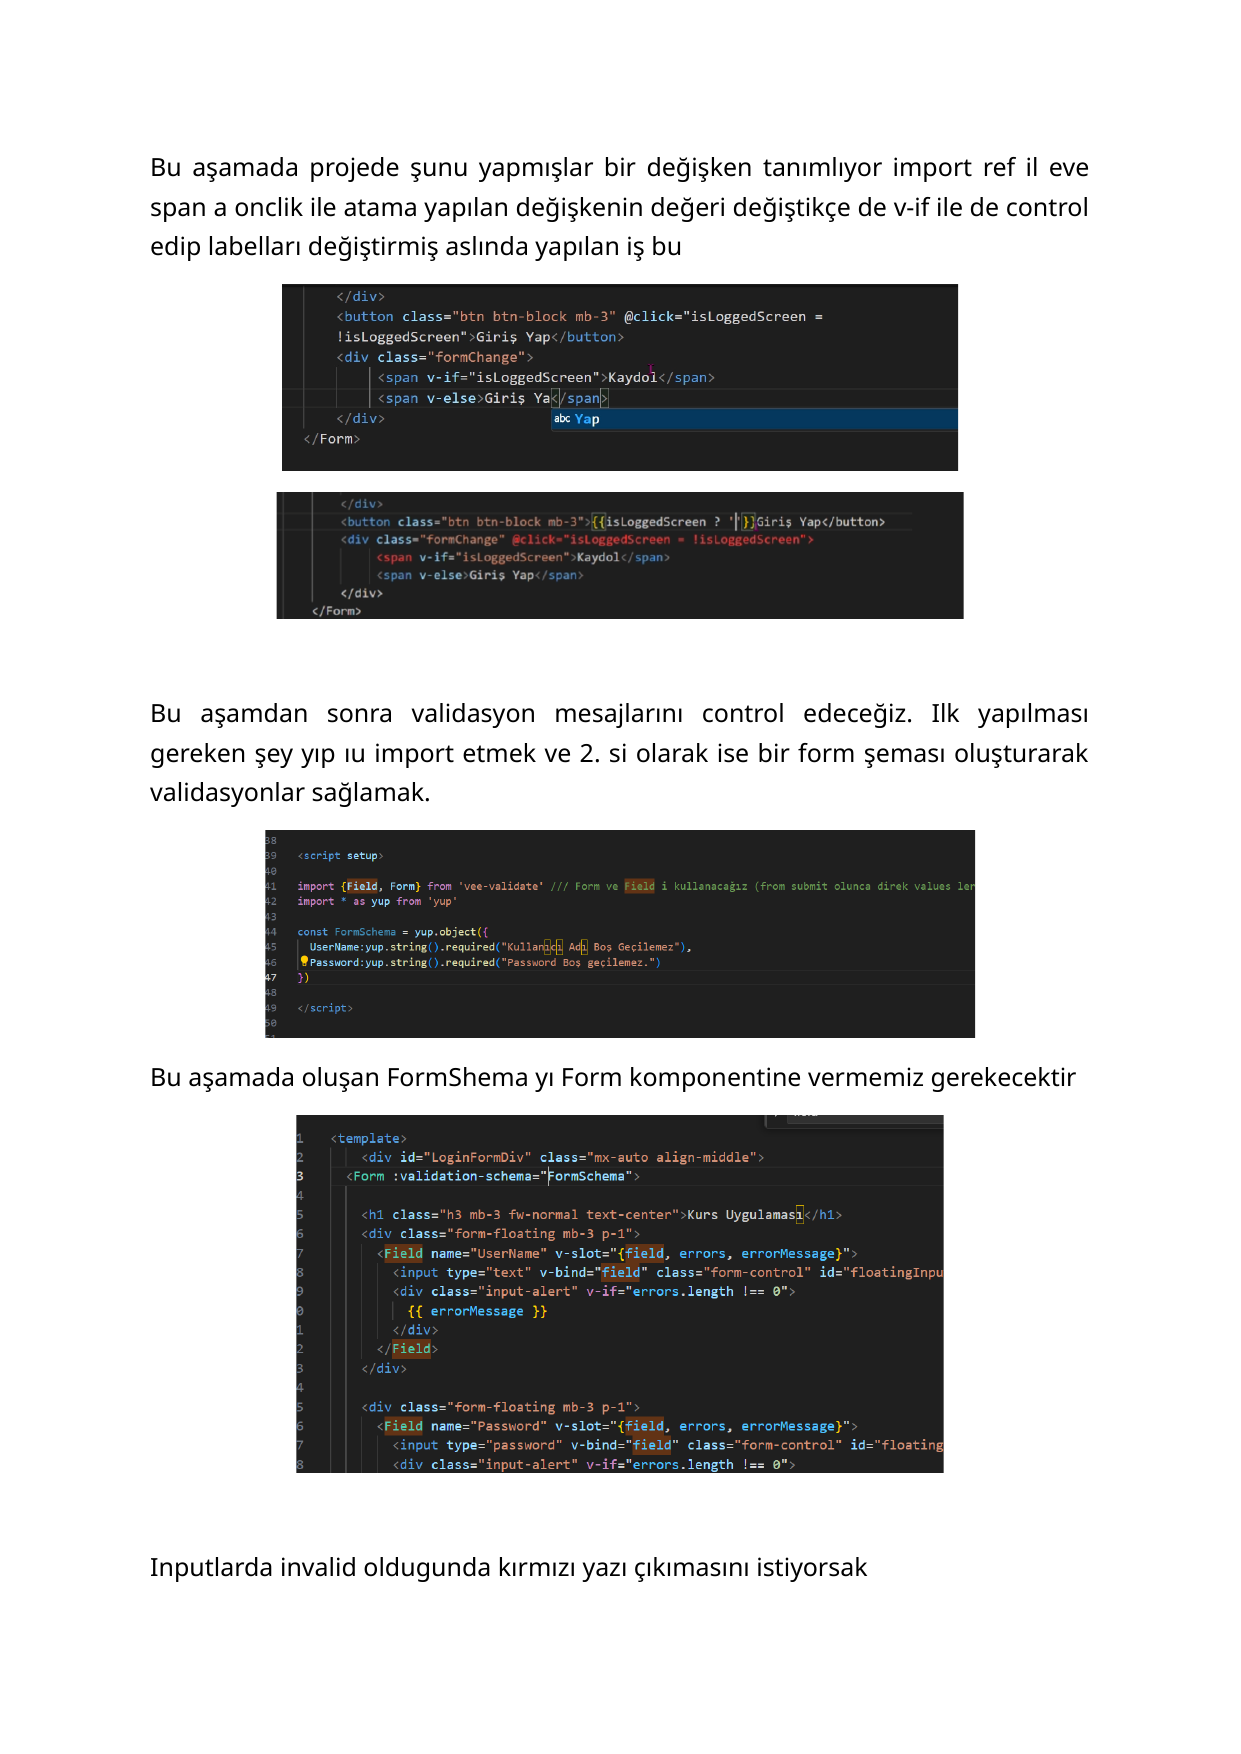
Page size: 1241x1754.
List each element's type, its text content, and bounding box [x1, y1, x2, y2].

text Inputlarda invalid oldugunda kırmızı yazı çıkımasını istiyorsak [150, 1550, 1090, 1584]
picture [282, 284, 959, 471]
picture [265, 830, 976, 1038]
text Bu aşamada projede şunu yapmışlar bir değişken tanımlıyor import ref il eve span a onclik ile atama yapılan değişkenin değeri değiştikçe de v-if ile de control edip labelları değiştirmiş aslında yapılan iş bu [150, 150, 1090, 262]
text Bu aşamada oluşan FormShema yı Form komponentine vermemiz gerekecektir [150, 1060, 1090, 1094]
picture [276, 492, 964, 619]
picture [296, 1115, 944, 1473]
text Bu aşamdan sonra validasyon mesajlarını control edeceğiz. Ilk yapılması gereken şey yıp ıu import etmek ve 2. si olarak ise bir form şeması oluşturarak validasyonlar sağlamak. [150, 696, 1090, 808]
